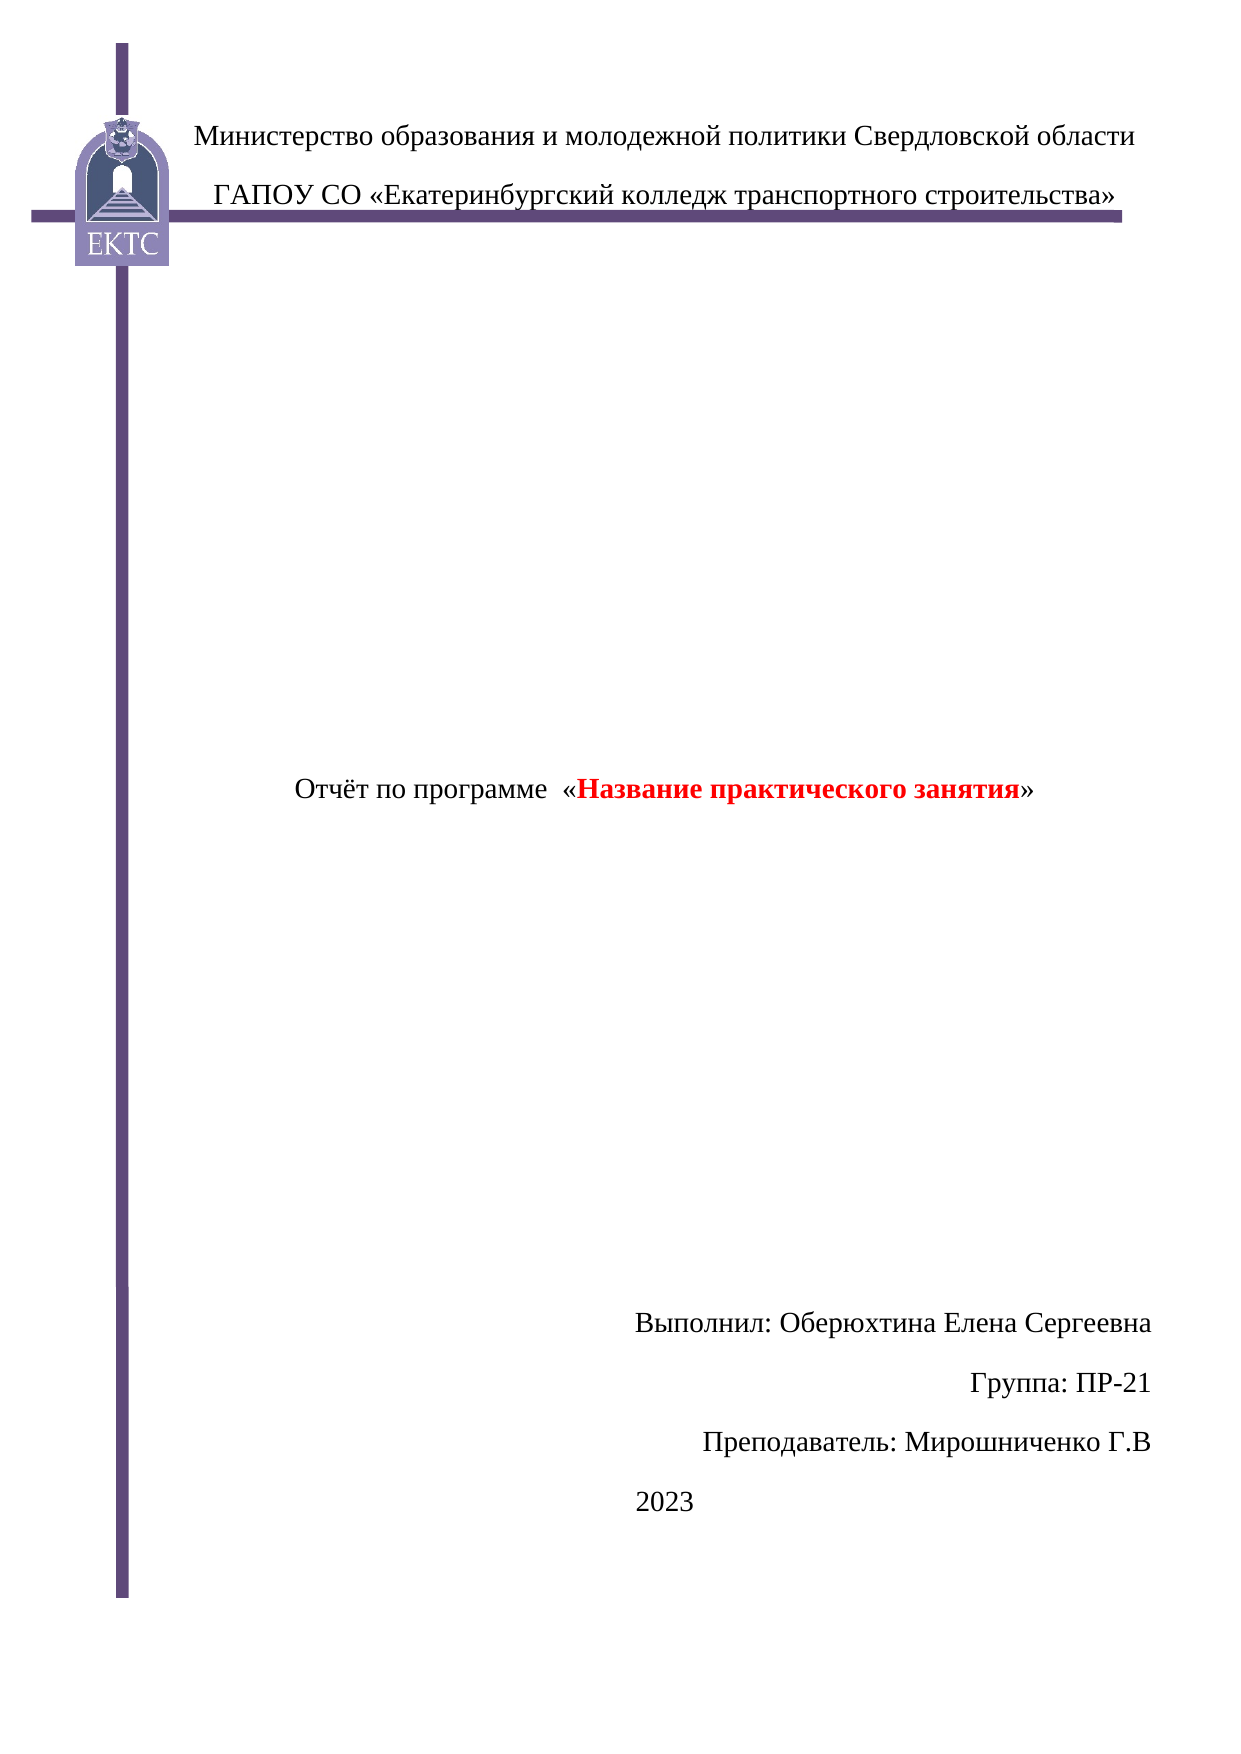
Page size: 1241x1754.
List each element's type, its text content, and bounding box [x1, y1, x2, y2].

text 2023 [177, 1484, 1152, 1517]
text ГАПОУ СО «Екатеринбургский колледж транспортного строительства» [177, 177, 1152, 211]
text Преподаватель: Мирошниченко Г.В [177, 1424, 1152, 1458]
text Отчёт по программе «Название практического занятия» [177, 771, 1152, 805]
text Министерство образования и молодежной политики Свердловской области [177, 118, 1152, 152]
text Выполнил: Оберюхтина Елена Сергеевна [177, 1306, 1152, 1339]
text Группа: ПР-21 [177, 1365, 1152, 1398]
picture [75, 115, 169, 266]
